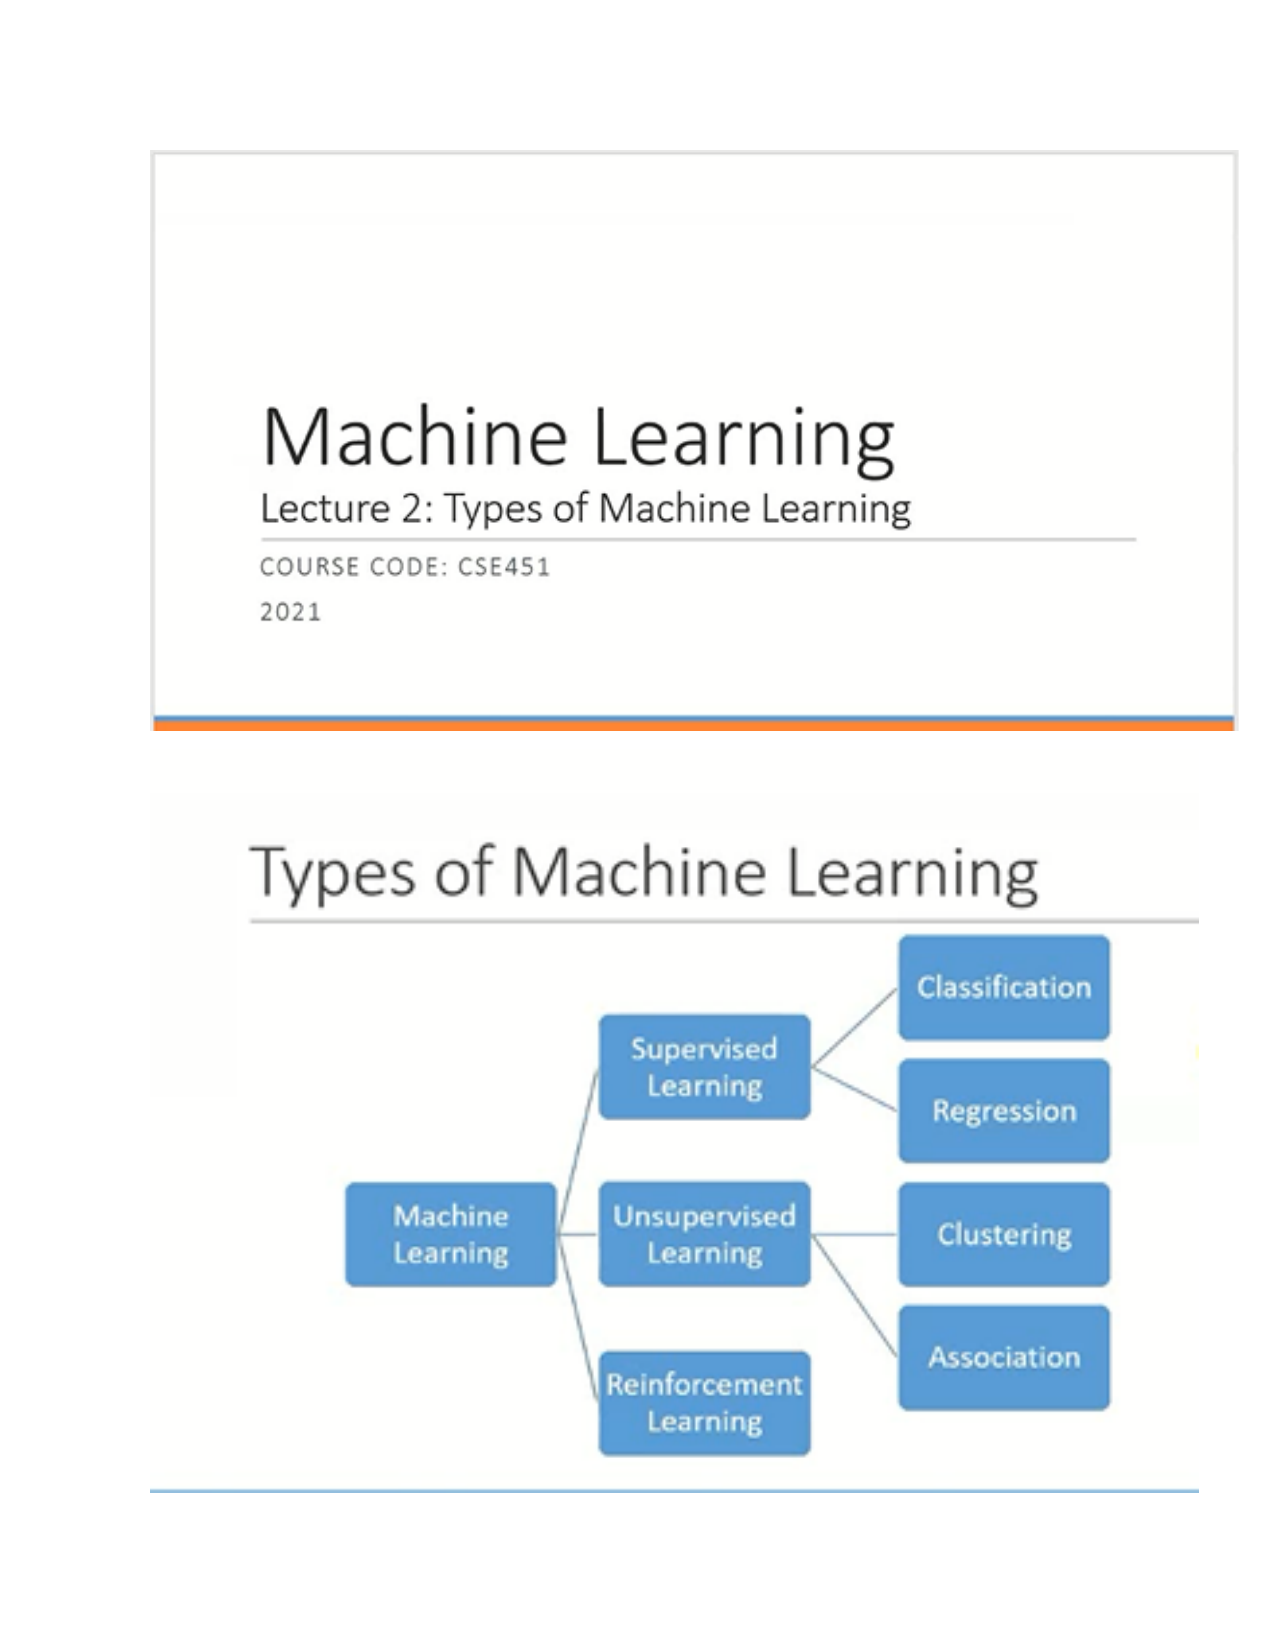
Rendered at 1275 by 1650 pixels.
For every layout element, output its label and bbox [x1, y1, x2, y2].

picture [150, 150, 1239, 731]
picture [150, 749, 1199, 1493]
